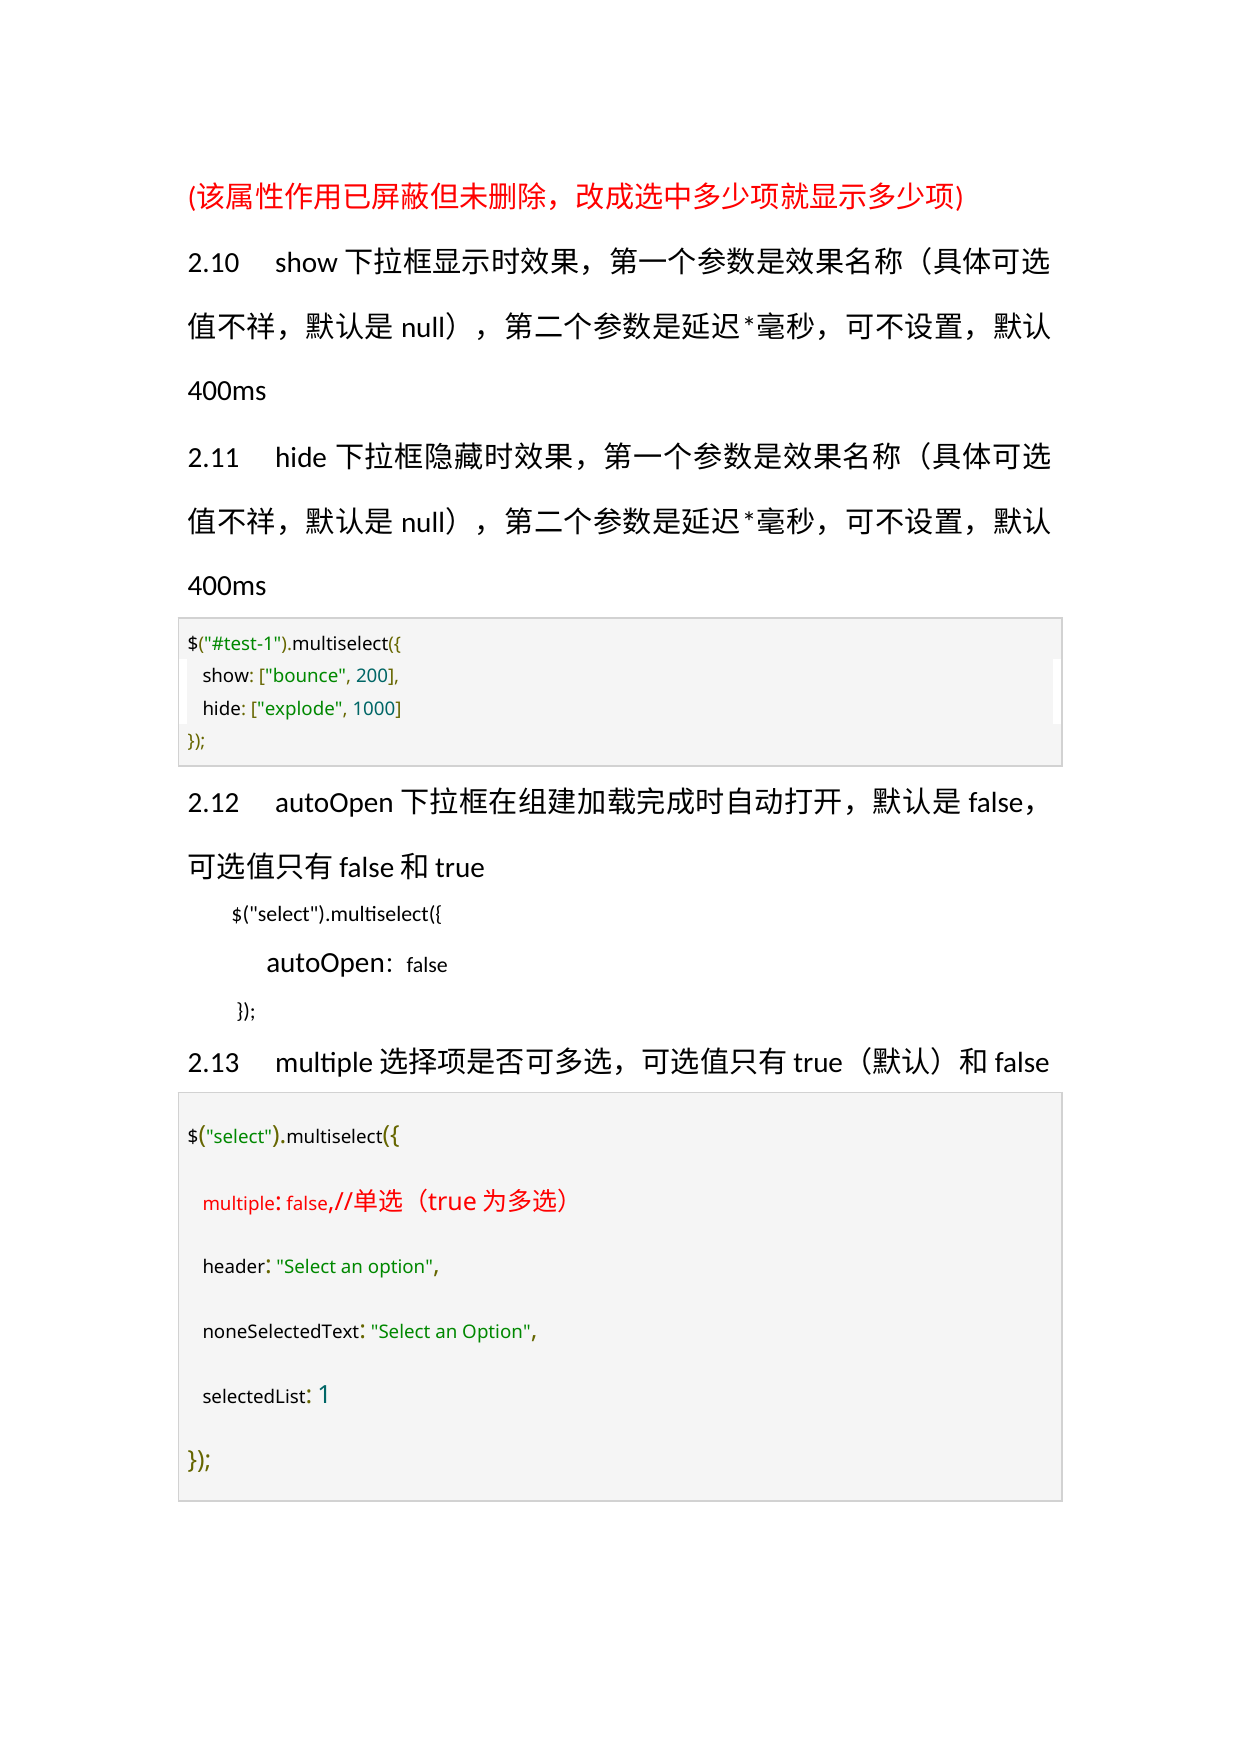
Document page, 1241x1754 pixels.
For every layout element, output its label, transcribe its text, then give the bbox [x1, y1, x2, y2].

text hide: ["explode", 1000] [187, 692, 1053, 714]
text autoOpen：false [231, 929, 1053, 994]
text $("select").multiselect({ multiple: false,//单选（true为多选） header: "Select an option", noneSelectedText: "Select an Option", selectedList: 1 }); [179, 1093, 1061, 1500]
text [187, 162, 1053, 227]
text 2.11 hide 下拉框隐藏时效果，第一个参数是效果名称（具体可选值不祥，默认是null），第二个参数是延迟*毫秒，可不设置，默认400ms [187, 422, 1053, 617]
text $("select").multiselect({ [231, 897, 1053, 929]
text }); [231, 994, 1053, 1027]
text 2.12 autoOpen下拉框在组建加载完成时自动打开，默认是false，可选值只有false和true [187, 767, 1053, 897]
text show: ["bounce", 200], [187, 659, 1053, 692]
text 2.13 multiple选择项是否可多选，可选值只有true（默认）和false [187, 1027, 1053, 1092]
text $("#test-1").multiselect({ [179, 619, 1061, 659]
text 2.10 show下拉框显示时效果，第一个参数是效果名称（具体可选值不祥，默认是null），第二个参数是延迟*毫秒，可不设置，默认400ms [187, 227, 1053, 422]
text }); [179, 714, 1061, 765]
